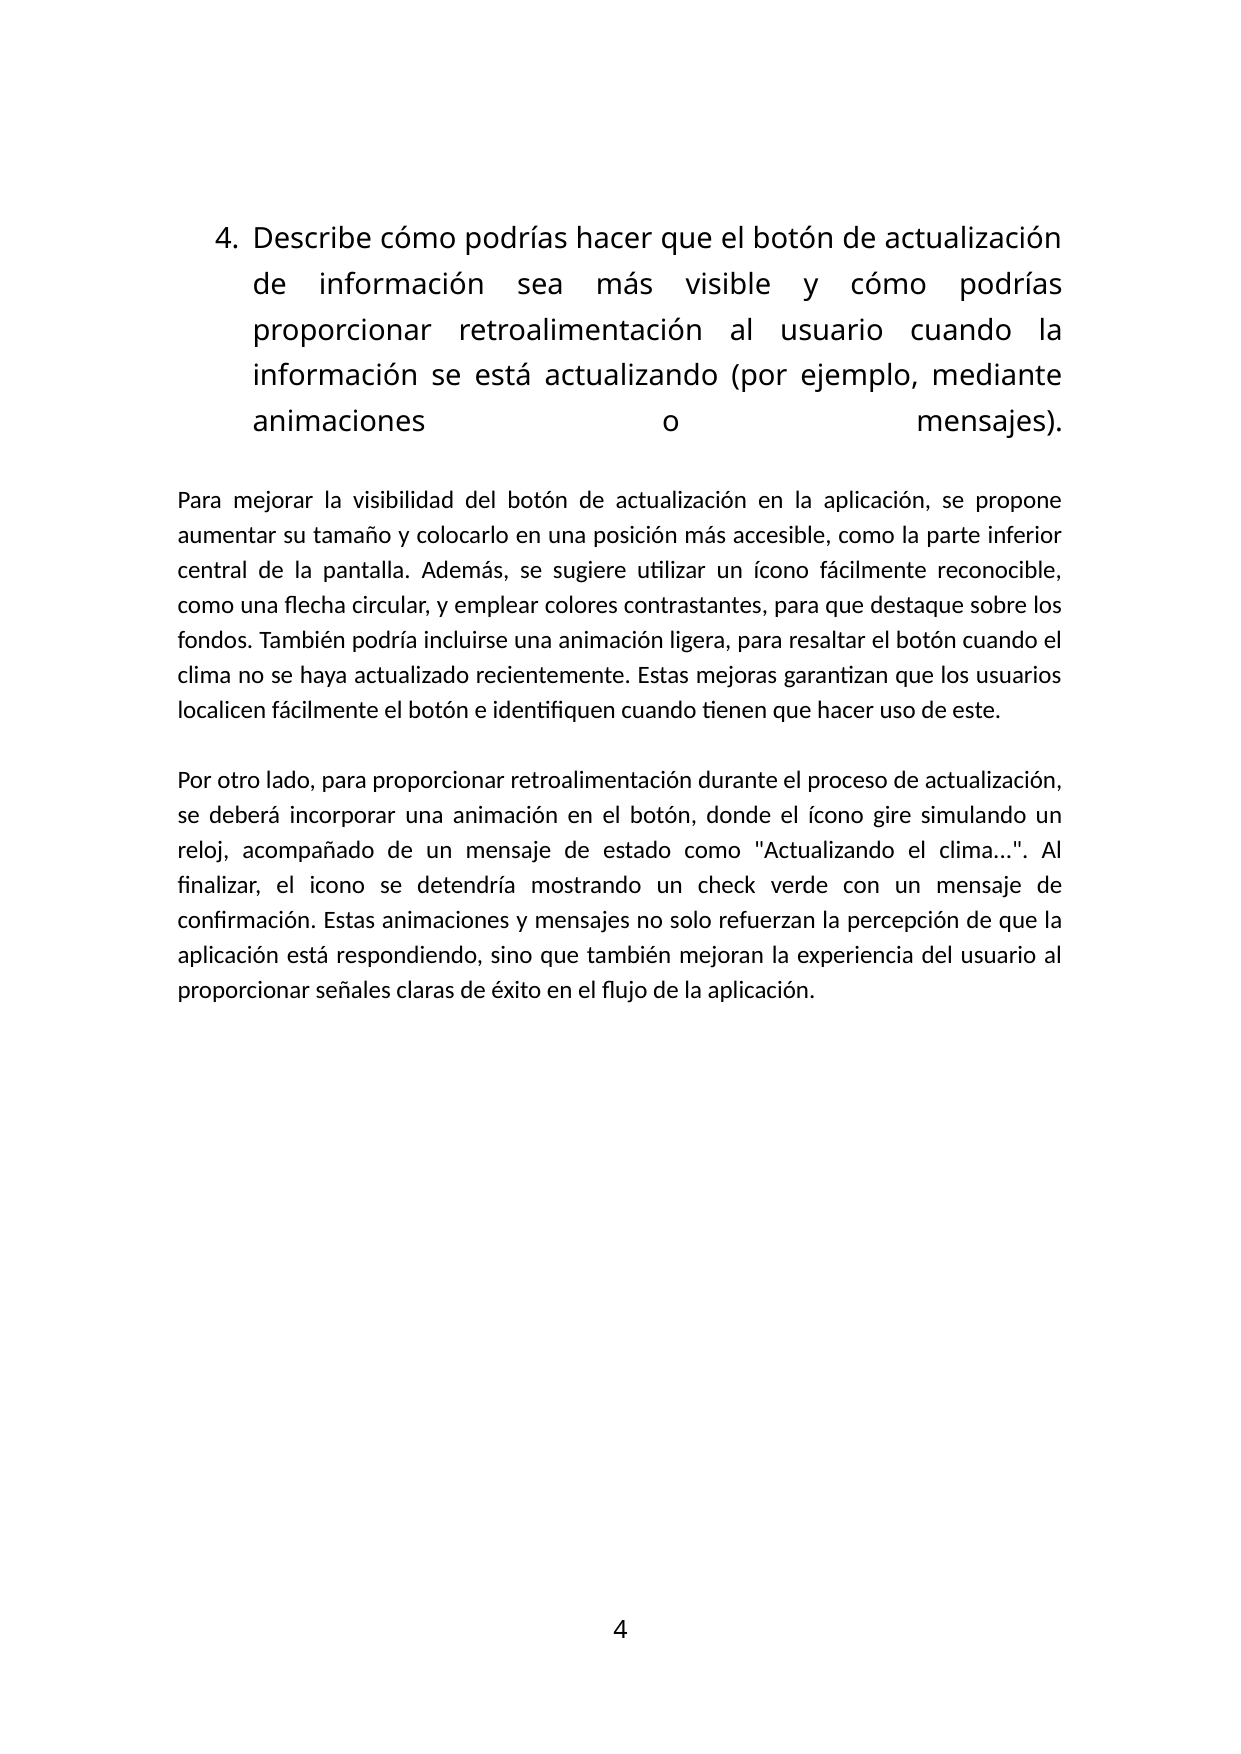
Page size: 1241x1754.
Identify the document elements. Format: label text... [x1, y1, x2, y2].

list Describe cómo podrías hacer que el botón de actualización de información sea más visible y cómo podrías proporcionar retroalimentación al usuario cuando la información se está actualizando (por ejemplo, mediante animaciones o mensajes). [215, 218, 1063, 479]
text Por otro lado, para proporcionar retroalimentación durante el proceso de actualización, se deberá incorporar una animación en el botón, donde el ícono gire simulando un reloj, acompañado de un mensaje de estado como "Actualizando el clima...". Al finalizar, el icono se detendría mostrando un check verde con un mensaje de confirmación. Estas animaciones y mensajes no solo refuerzan la percepción de que la aplicación está respondiendo, sino que también mejoran la experiencia del usuario al proporcionar señales claras de éxito en el flujo de la aplicación. [177, 764, 1063, 1004]
text Para mejorar la visibilidad del botón de actualización en la aplicación, se propone aumentar su tamaño y colocarlo en una posición más accesible, como la parte inferior central de la pantalla. Además, se sugiere utilizar un ícono fácilmente reconocible, como una flecha circular, y emplear colores contrastantes, para que destaque sobre los fondos. También podría incluirse una animación ligera, para resaltar el botón cuando el clima no se haya actualizado recientemente. Estas mejoras garantizan que los usuarios localicen fácilmente el botón e identifiquen cuando tienen que hacer uso de este. [177, 484, 1063, 724]
